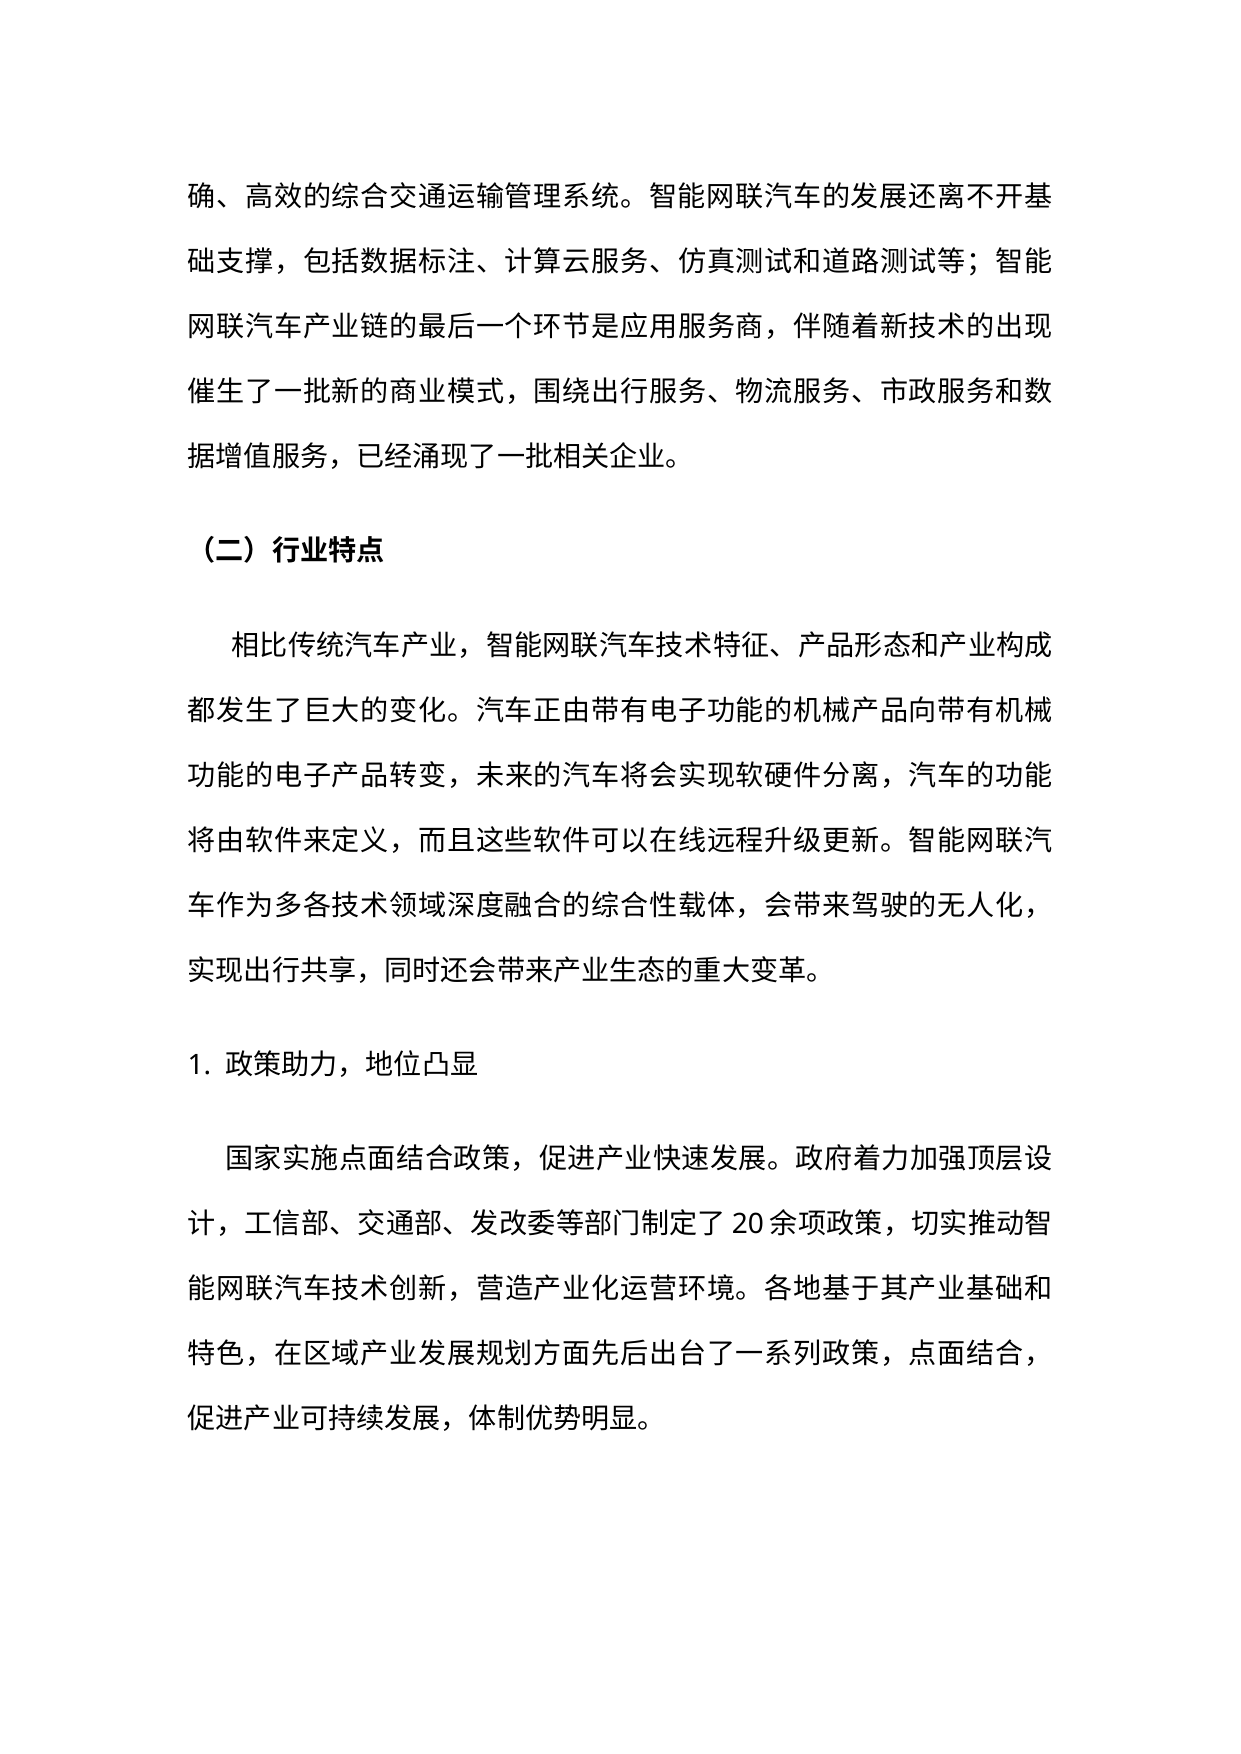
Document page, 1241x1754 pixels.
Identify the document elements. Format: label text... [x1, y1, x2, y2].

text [187, 162, 1053, 487]
text 国家实施点面结合政策，促进产业快速发展。政府着力加强顶层设计，工信部、交通部、发改委等部门制定了20余项政策，切实推动智能网联汽车技术创新，营造产业化运营环境。各地基于其产业基础和特色，在区域产业发展规划方面先后出台了一系列政策，点面结合，促进产业可持续发展，体制优势明显。 [187, 1124, 1053, 1449]
text 相比传统汽车产业，智能网联汽车技术特征、产品形态和产业构成都发生了巨大的变化。汽车正由带有电子功能的机械产品向带有机械功能的电子产品转变，未来的汽车将会实现软硬件分离，汽车的功能将由软件来定义，而且这些软件可以在线远程升级更新。智能网联汽车作为多各技术领域深度融合的综合性载体，会带来驾驶的无人化，实现出行共享，同时还会带来产业生态的重大变革。 [187, 610, 1053, 1000]
list 政策助力，地位凸显 [187, 1029, 1053, 1094]
subtitle 行业特点 [187, 516, 1053, 581]
